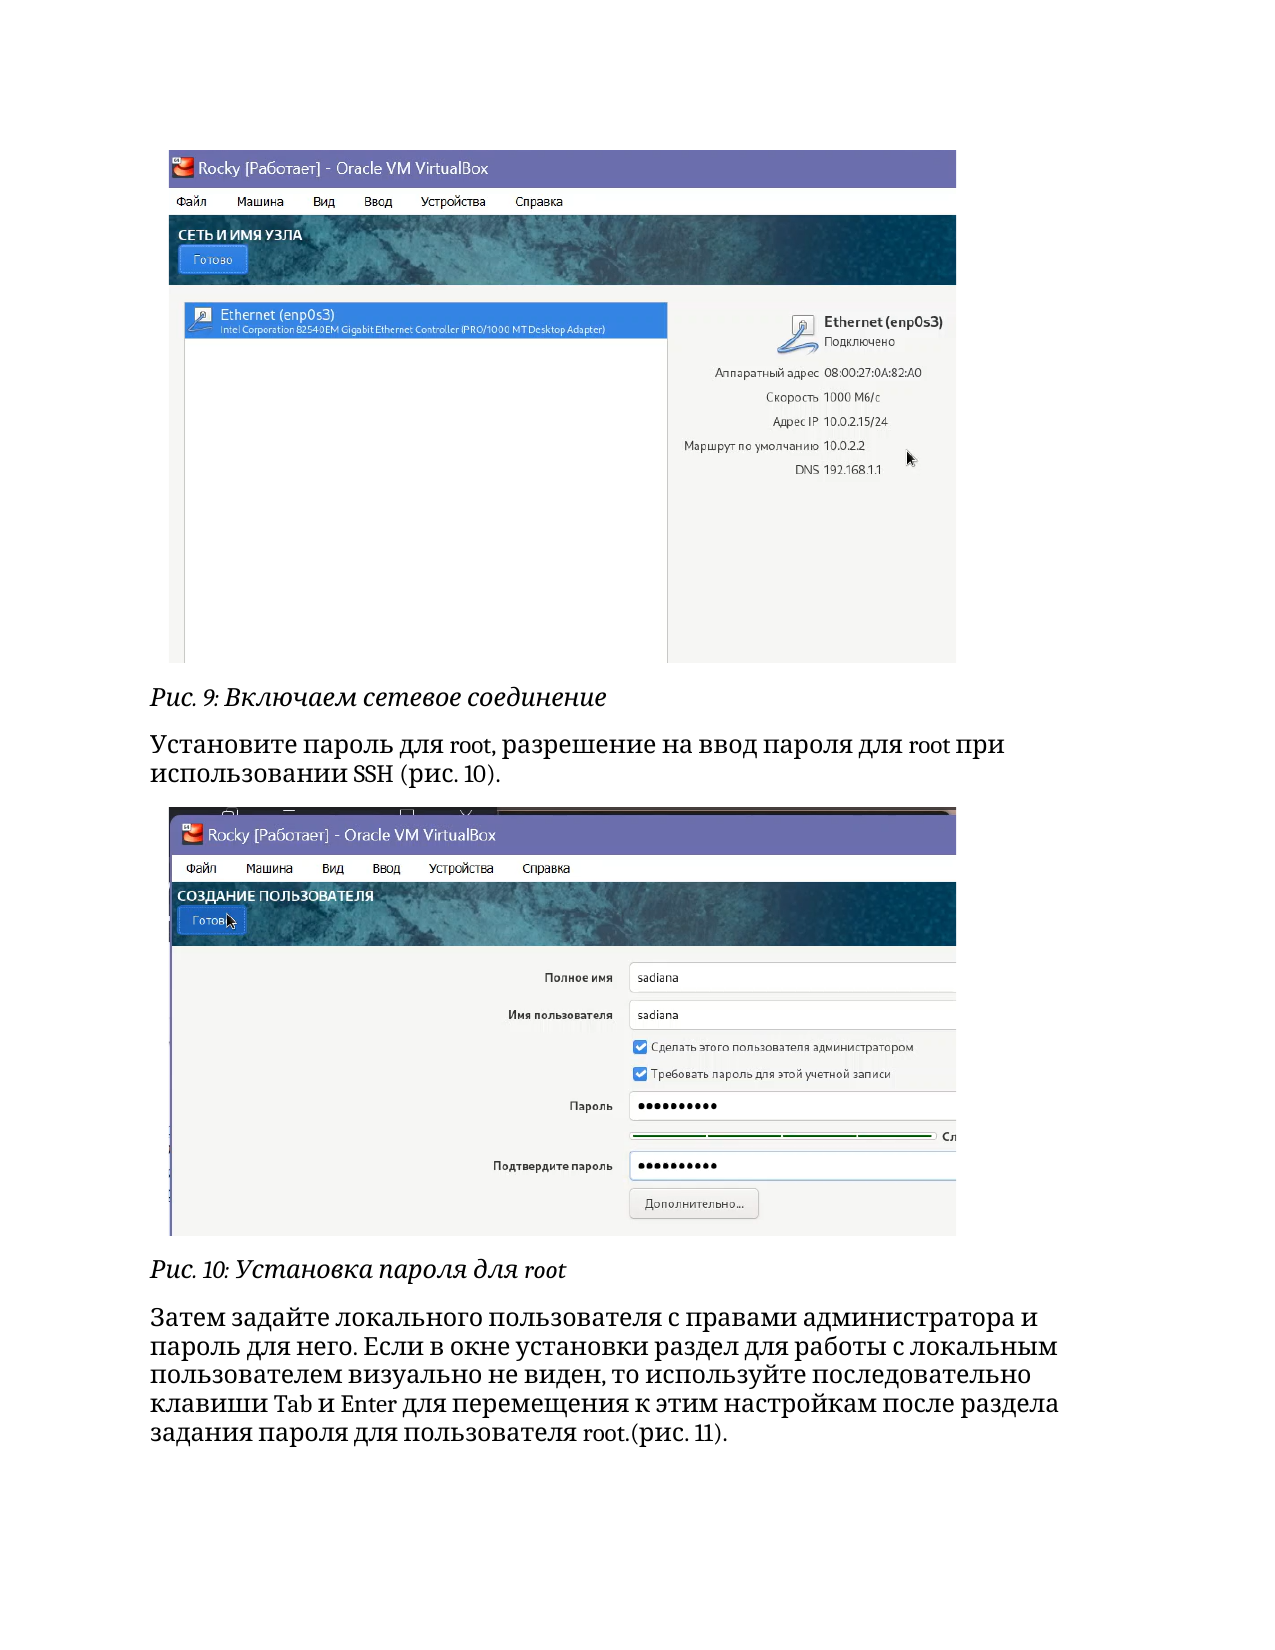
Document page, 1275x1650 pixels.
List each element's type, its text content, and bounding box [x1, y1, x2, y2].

text Рис. 10: Установка пароля для root [150, 1256, 1125, 1285]
text Установите пароль для root, разрешение на ввод пароля для root при использовании SSH (рис. 10). [150, 731, 1125, 788]
text Затем задайте локального пользователя с правами администратора и пароль для него. Если в окне установки раздел для работы с локальным пользователем визуально не виден, то используйте последовательно клавиши Tab и Enter для перемещения к этим настройкам после раздела задания пароля для пользователя root.(рис. 11). [150, 1304, 1125, 1447]
picture [168, 150, 957, 663]
picture [952, 252, 957, 264]
picture [168, 807, 957, 1236]
text Рис. 9: Включаем сетевое соединение [150, 683, 1125, 712]
